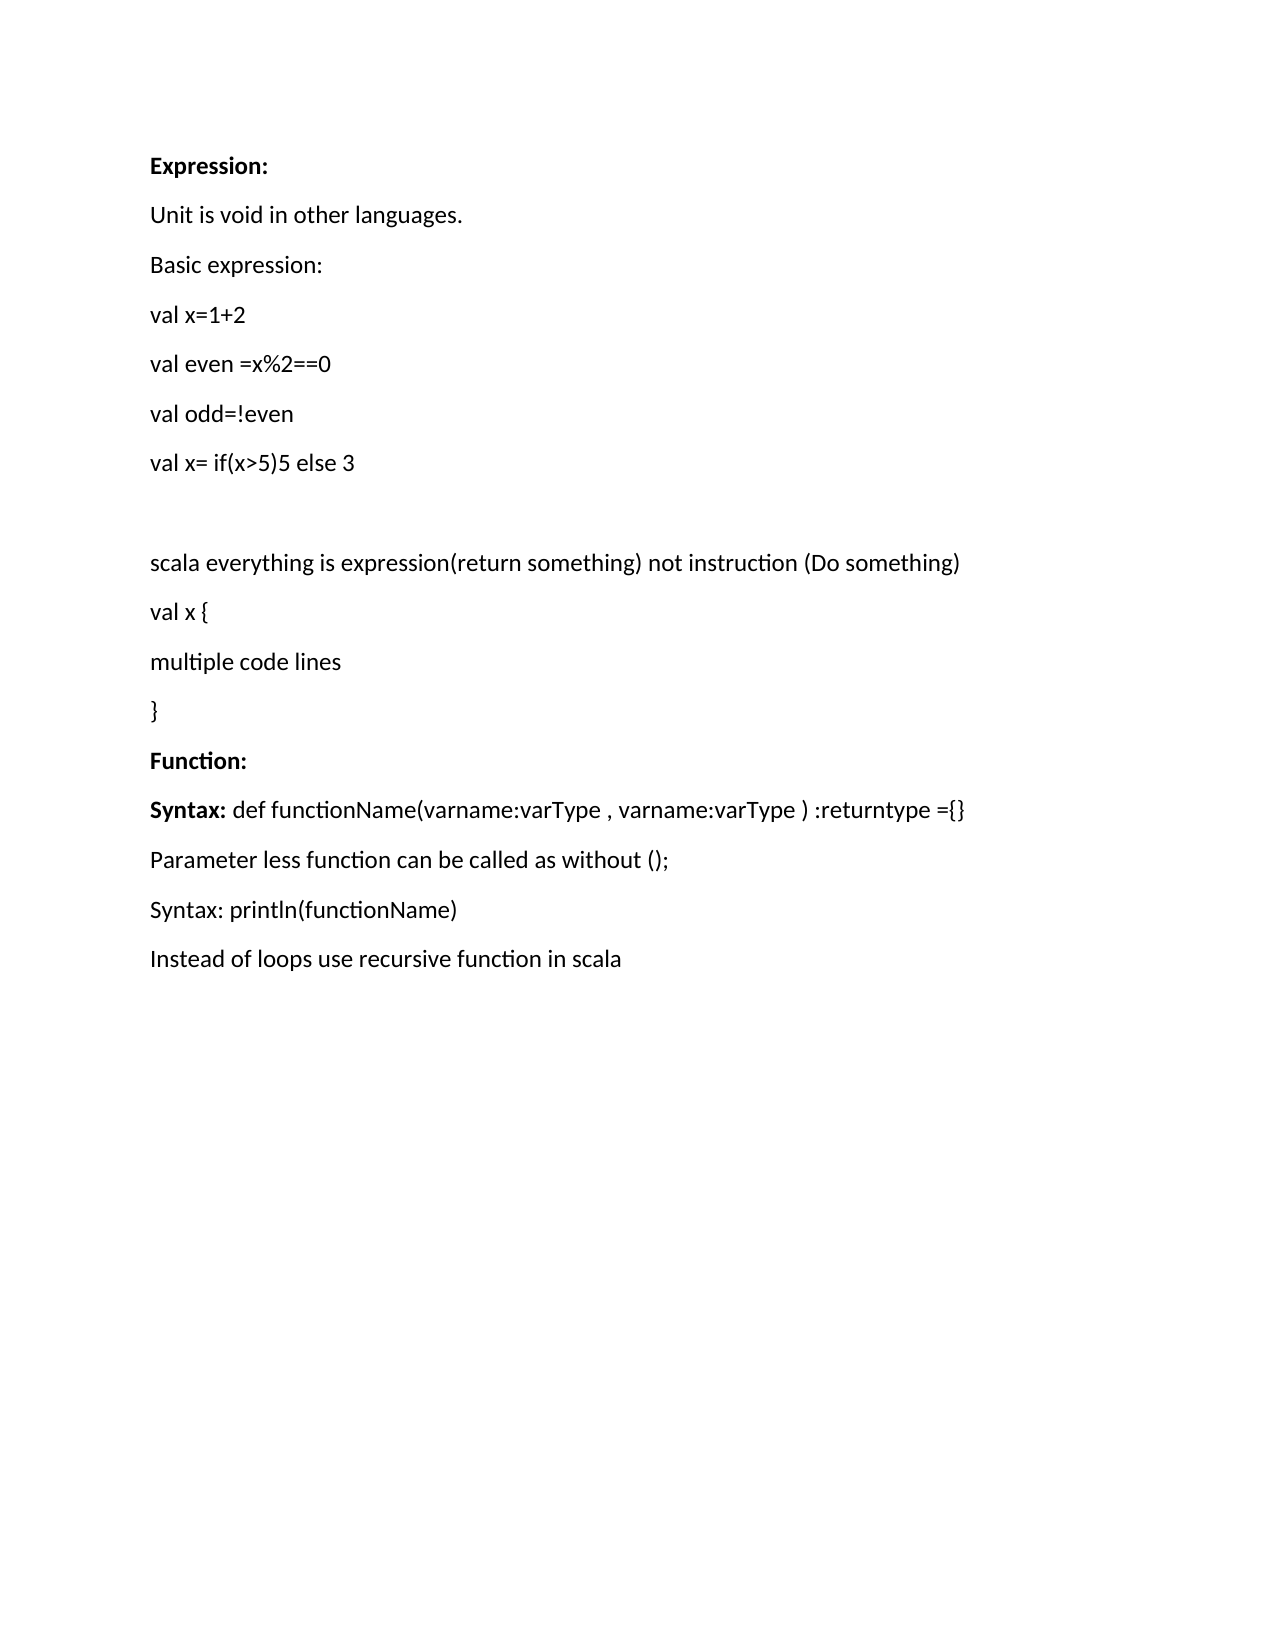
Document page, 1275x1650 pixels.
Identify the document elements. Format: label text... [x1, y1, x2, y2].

text multiple code lines [150, 646, 1125, 676]
text Expression: [150, 150, 1125, 181]
text val x=1+2 [150, 299, 1125, 329]
text Parameter less function can be called as without (); [150, 844, 1125, 875]
text scala everything is expression(return something) not instruction (Do something) [150, 547, 1125, 577]
text Function: [150, 745, 1125, 776]
text Instead of loops use recursive function in scala [150, 943, 1125, 974]
text } [150, 695, 1125, 726]
text val x { [150, 596, 1125, 627]
text val x= if(x>5)5 else 3 [150, 447, 1125, 478]
text Syntax: println(functionName) [150, 894, 1125, 924]
text Basic expression: [150, 249, 1125, 280]
text Syntax: def functionName(varname:varType , varname:varType ) :returntype ={} [150, 794, 1125, 825]
text Unit is void in other languages. [150, 199, 1125, 230]
text val odd=!even [150, 398, 1125, 428]
text val even =x%2==0 [150, 348, 1125, 379]
